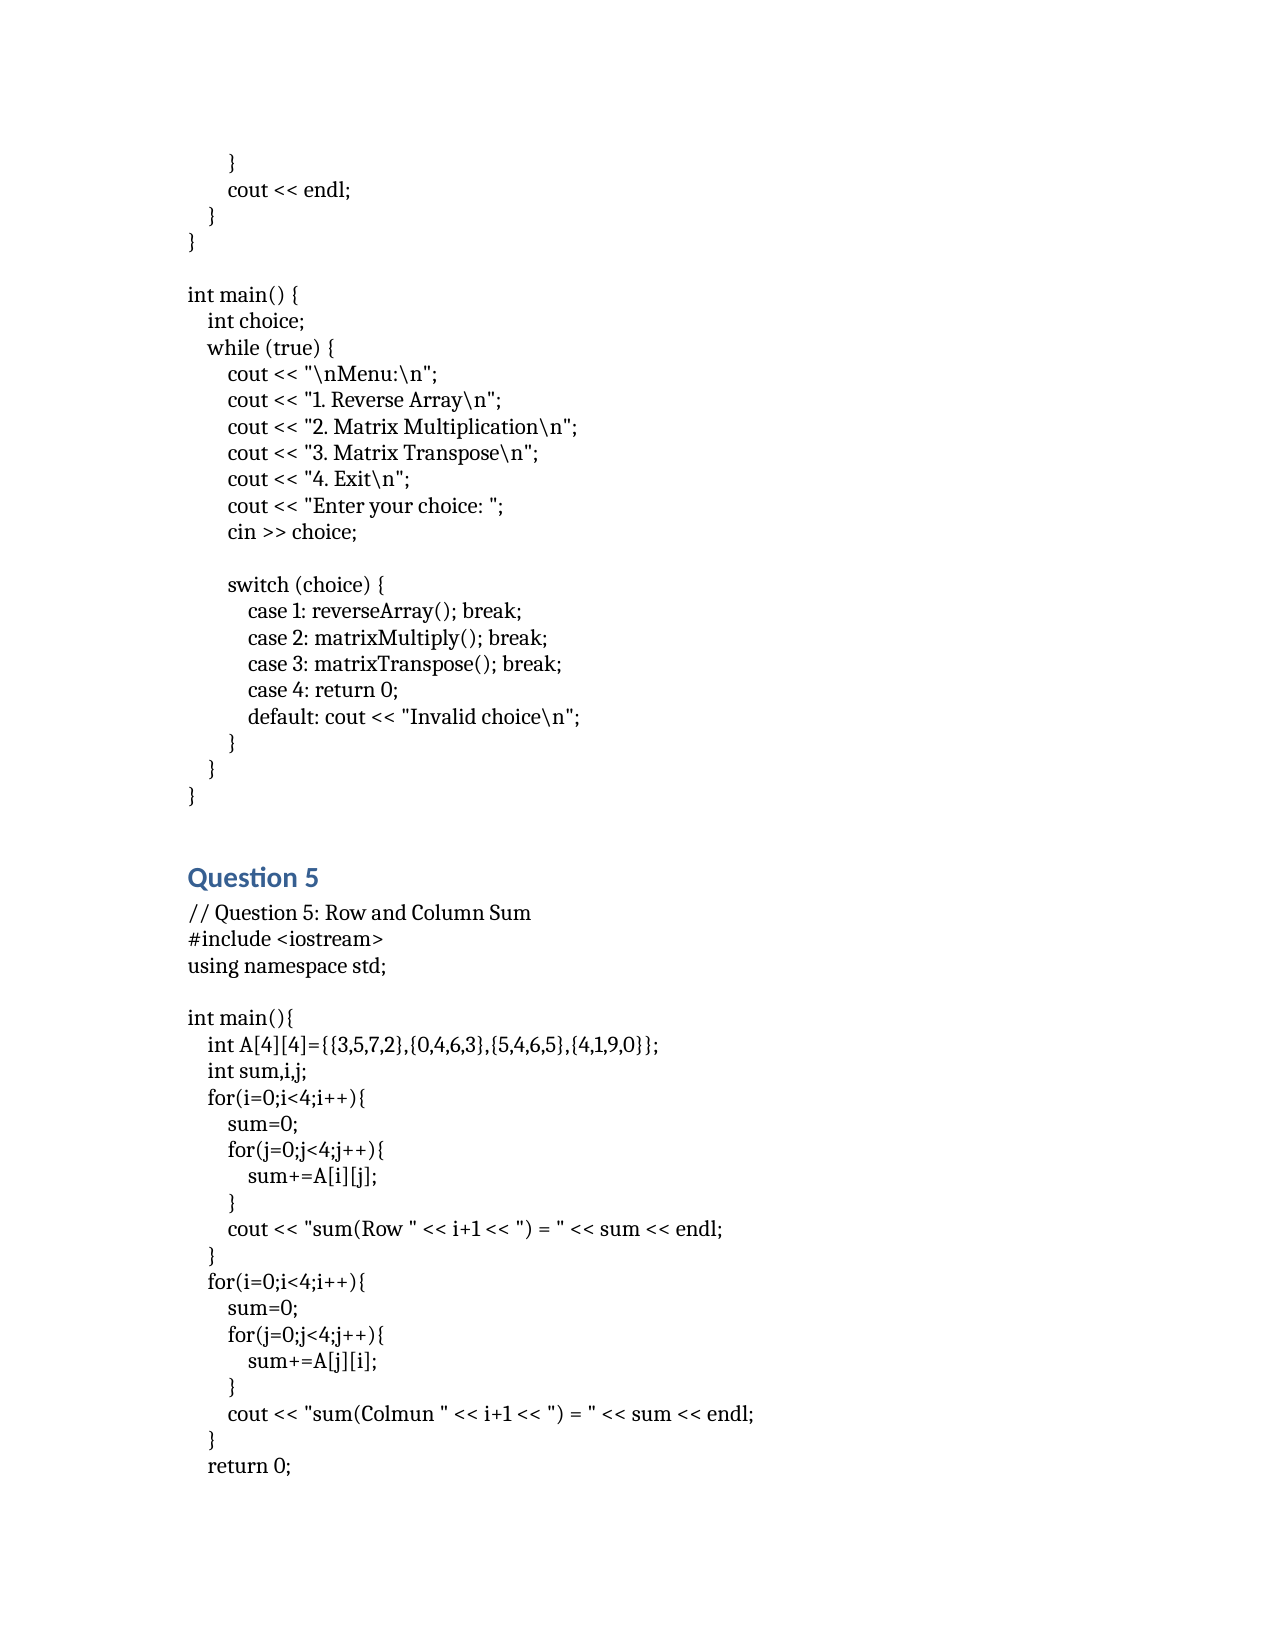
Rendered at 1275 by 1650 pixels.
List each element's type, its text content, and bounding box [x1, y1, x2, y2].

text cout << "\nMenu:\n"; [187, 361, 1087, 387]
text default: cout << "Invalid choice\n"; [187, 703, 1087, 730]
text } [187, 782, 1087, 809]
text while (true) { [187, 334, 1087, 361]
text cout << "2. Matrix Multiplication\n"; [187, 413, 1087, 440]
text cout << endl; [187, 176, 1087, 203]
text cout << "sum(Colmun " << i+1 << ") = " << sum << endl; [187, 1401, 1087, 1427]
text int main() { [187, 282, 1087, 308]
text sum+=A[j][i]; [187, 1348, 1087, 1374]
text case 4: return 0; [187, 677, 1087, 703]
text } [187, 1190, 1087, 1216]
text cout << "1. Reverse Array\n"; [187, 387, 1087, 413]
text } [187, 229, 1087, 255]
text for(j=0;j<4;j++){ [187, 1321, 1087, 1348]
text } [187, 1374, 1087, 1401]
text case 3: matrixTranspose(); break; [187, 651, 1087, 677]
text sum=0; [187, 1111, 1087, 1137]
text for(i=0;i<4;i++){ [187, 1084, 1087, 1111]
text switch (choice) { [187, 572, 1087, 598]
text } [187, 203, 1087, 229]
text int sum,i,j; [187, 1058, 1087, 1084]
text sum=0; [187, 1295, 1087, 1321]
text int choice; [187, 308, 1087, 334]
text cout << "sum(Row " << i+1 << ") = " << sum << endl; [187, 1216, 1087, 1242]
text for(j=0;j<4;j++){ [187, 1137, 1087, 1163]
text cin >> choice; [187, 519, 1087, 545]
text int A[4][4]={{3,5,7,2},{0,4,6,3},{5,4,6,5},{4,1,9,0}}; [187, 1032, 1087, 1058]
text // Question 5: Row and Column Sum #include <iostream> [187, 900, 1087, 952]
text } [187, 730, 1087, 756]
text sum+=A[i][j]; [187, 1163, 1087, 1190]
text } [187, 150, 1087, 176]
text cout << "3. Matrix Transpose\n"; [187, 440, 1087, 466]
subtitle Question 5 [187, 859, 1087, 894]
text cout << "4. Exit\n"; [187, 466, 1087, 493]
text for(i=0;i<4;i++){ [187, 1269, 1087, 1295]
text case 1: reverseArray(); break; [187, 598, 1087, 624]
text } [187, 1427, 1087, 1453]
text return 0; [187, 1453, 1087, 1479]
text int main(){ [187, 1005, 1087, 1032]
text cout << "Enter your choice: "; [187, 493, 1087, 519]
text } [187, 756, 1087, 782]
text } [187, 1242, 1087, 1269]
text using namespace std; [187, 952, 1087, 979]
text case 2: matrixMultiply(); break; [187, 624, 1087, 651]
